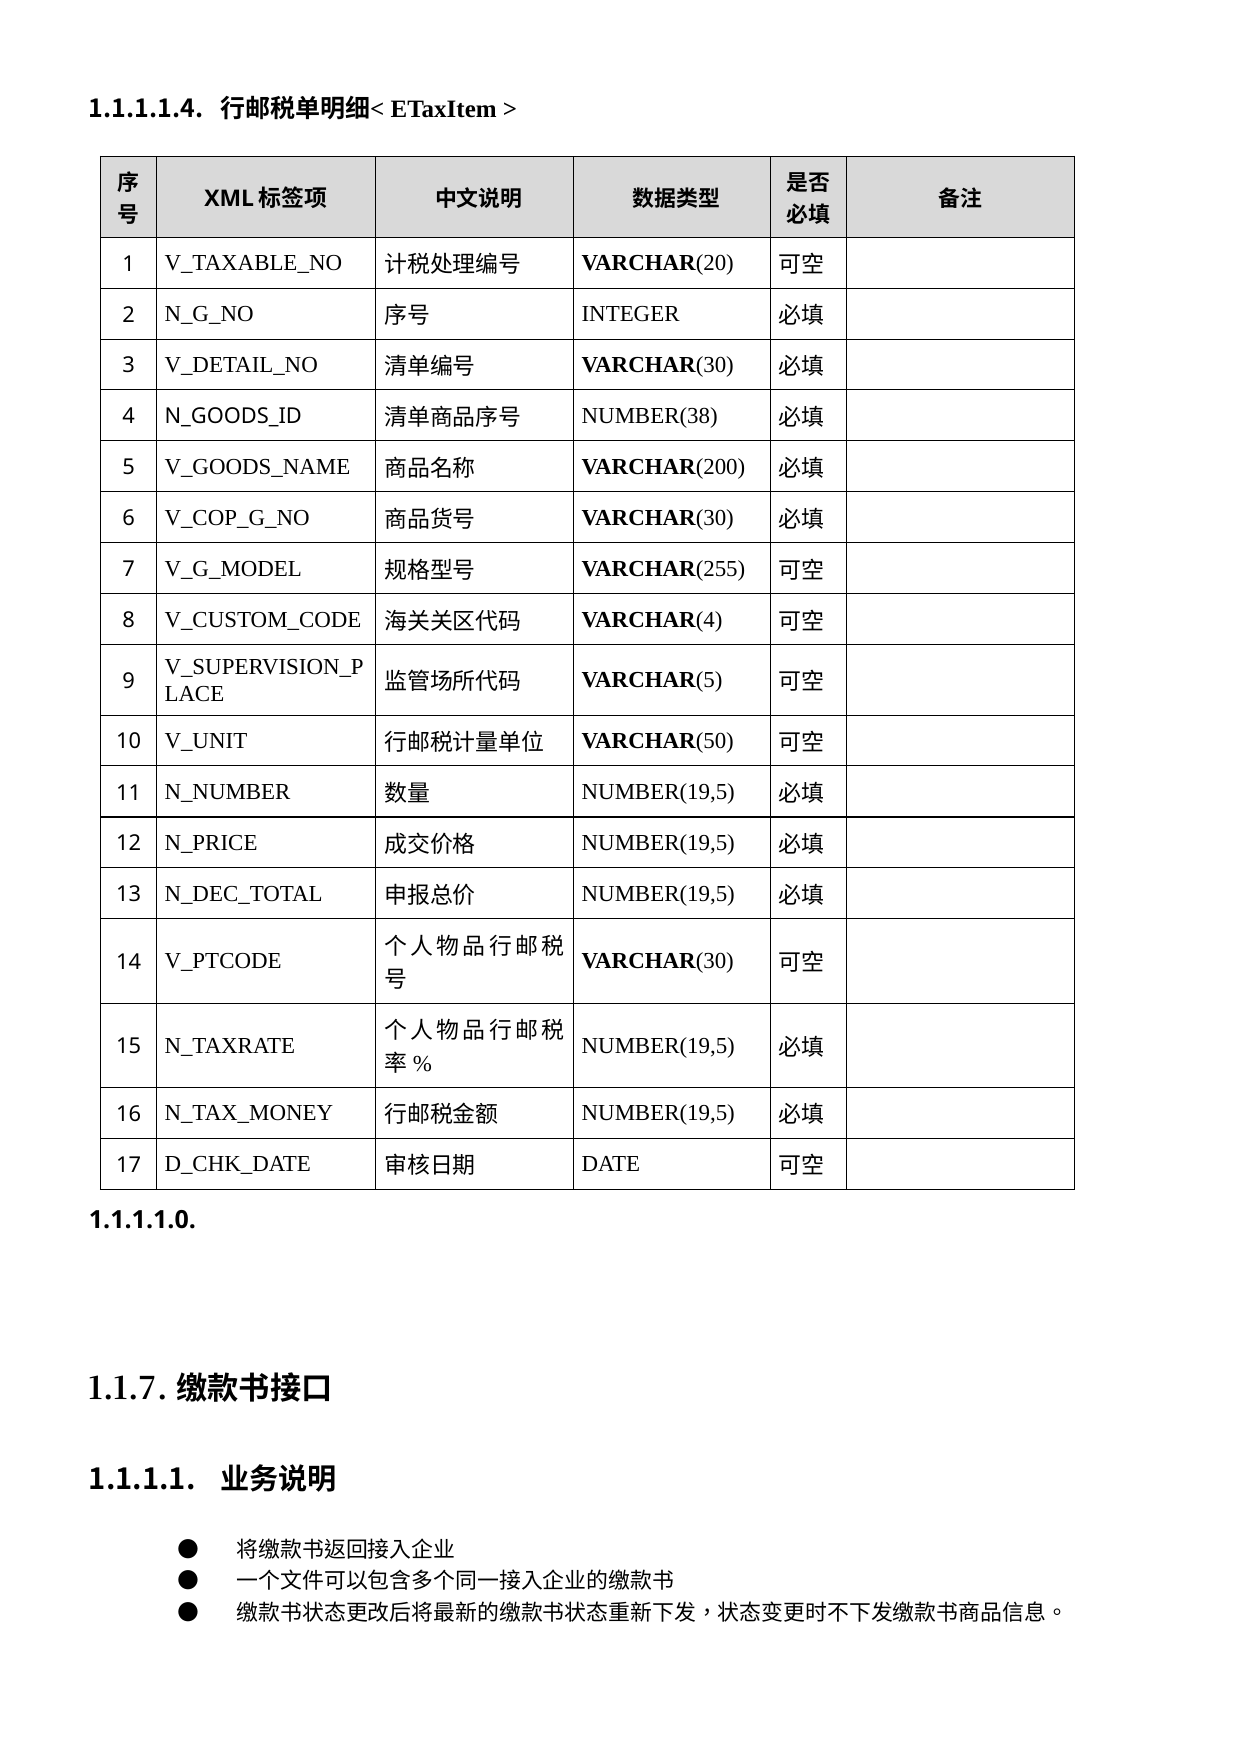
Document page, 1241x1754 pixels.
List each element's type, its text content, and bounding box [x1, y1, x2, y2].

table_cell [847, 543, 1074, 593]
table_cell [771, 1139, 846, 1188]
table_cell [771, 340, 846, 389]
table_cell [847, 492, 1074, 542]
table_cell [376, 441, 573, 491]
list 一个文件可以包含多个同一接入企业的缴款书 [177, 1563, 1063, 1595]
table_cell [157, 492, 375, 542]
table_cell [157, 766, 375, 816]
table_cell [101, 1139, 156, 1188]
subtitle 缴款书接口 [89, 1363, 1063, 1408]
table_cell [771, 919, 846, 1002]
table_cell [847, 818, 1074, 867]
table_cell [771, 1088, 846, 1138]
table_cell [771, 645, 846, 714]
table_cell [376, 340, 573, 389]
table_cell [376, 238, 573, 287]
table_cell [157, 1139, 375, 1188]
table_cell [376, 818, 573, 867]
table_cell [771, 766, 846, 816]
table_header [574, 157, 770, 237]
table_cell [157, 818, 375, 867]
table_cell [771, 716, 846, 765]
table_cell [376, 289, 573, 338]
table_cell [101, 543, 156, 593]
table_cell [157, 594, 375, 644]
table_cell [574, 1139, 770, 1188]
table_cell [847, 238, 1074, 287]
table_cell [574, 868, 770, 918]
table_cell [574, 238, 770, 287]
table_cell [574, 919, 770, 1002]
subtitle 行邮税单明细< ETaxItem > [89, 89, 1063, 125]
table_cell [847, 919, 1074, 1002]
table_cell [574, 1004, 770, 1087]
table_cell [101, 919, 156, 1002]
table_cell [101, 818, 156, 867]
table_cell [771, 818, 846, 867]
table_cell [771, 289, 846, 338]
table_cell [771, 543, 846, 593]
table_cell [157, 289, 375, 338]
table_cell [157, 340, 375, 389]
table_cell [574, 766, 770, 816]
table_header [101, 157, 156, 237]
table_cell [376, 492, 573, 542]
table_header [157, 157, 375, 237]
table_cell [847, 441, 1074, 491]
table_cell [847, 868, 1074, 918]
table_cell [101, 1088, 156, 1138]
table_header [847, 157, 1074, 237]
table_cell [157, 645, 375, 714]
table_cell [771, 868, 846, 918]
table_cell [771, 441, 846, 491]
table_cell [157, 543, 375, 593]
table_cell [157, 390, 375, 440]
list 缴款书状态更改后将最新的缴款书状态重新下发，状态变更时不下发缴款书商品信息。 [177, 1595, 1063, 1627]
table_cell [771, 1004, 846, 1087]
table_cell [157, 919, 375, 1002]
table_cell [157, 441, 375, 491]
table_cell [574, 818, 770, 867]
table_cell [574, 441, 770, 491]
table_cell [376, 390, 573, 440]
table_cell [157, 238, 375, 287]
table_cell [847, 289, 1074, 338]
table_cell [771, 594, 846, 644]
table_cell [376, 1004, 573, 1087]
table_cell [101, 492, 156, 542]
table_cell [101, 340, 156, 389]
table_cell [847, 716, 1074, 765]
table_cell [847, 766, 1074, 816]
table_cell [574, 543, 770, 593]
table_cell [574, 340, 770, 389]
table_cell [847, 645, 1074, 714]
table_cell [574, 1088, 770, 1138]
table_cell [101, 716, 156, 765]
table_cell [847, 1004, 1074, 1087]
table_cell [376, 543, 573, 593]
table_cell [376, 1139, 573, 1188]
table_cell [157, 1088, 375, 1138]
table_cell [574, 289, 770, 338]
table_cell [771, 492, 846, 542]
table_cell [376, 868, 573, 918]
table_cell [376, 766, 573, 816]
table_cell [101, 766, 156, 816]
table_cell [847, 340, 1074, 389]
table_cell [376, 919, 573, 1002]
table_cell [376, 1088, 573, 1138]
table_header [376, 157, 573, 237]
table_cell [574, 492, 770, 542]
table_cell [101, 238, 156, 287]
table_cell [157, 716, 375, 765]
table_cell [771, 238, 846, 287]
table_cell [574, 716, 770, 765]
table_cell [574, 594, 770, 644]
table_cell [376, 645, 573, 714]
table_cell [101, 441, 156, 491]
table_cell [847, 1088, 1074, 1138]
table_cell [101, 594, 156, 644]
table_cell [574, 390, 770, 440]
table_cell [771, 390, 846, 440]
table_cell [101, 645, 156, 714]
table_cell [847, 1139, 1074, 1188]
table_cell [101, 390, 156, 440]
list 将缴款书返回接入企业 [177, 1532, 1063, 1563]
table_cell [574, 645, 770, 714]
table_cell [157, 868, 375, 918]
subtitle 业务说明 [89, 1456, 1063, 1498]
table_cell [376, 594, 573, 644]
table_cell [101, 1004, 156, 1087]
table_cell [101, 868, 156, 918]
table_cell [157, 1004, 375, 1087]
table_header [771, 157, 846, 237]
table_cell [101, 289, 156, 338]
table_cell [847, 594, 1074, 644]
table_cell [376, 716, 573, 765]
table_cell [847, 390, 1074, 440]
